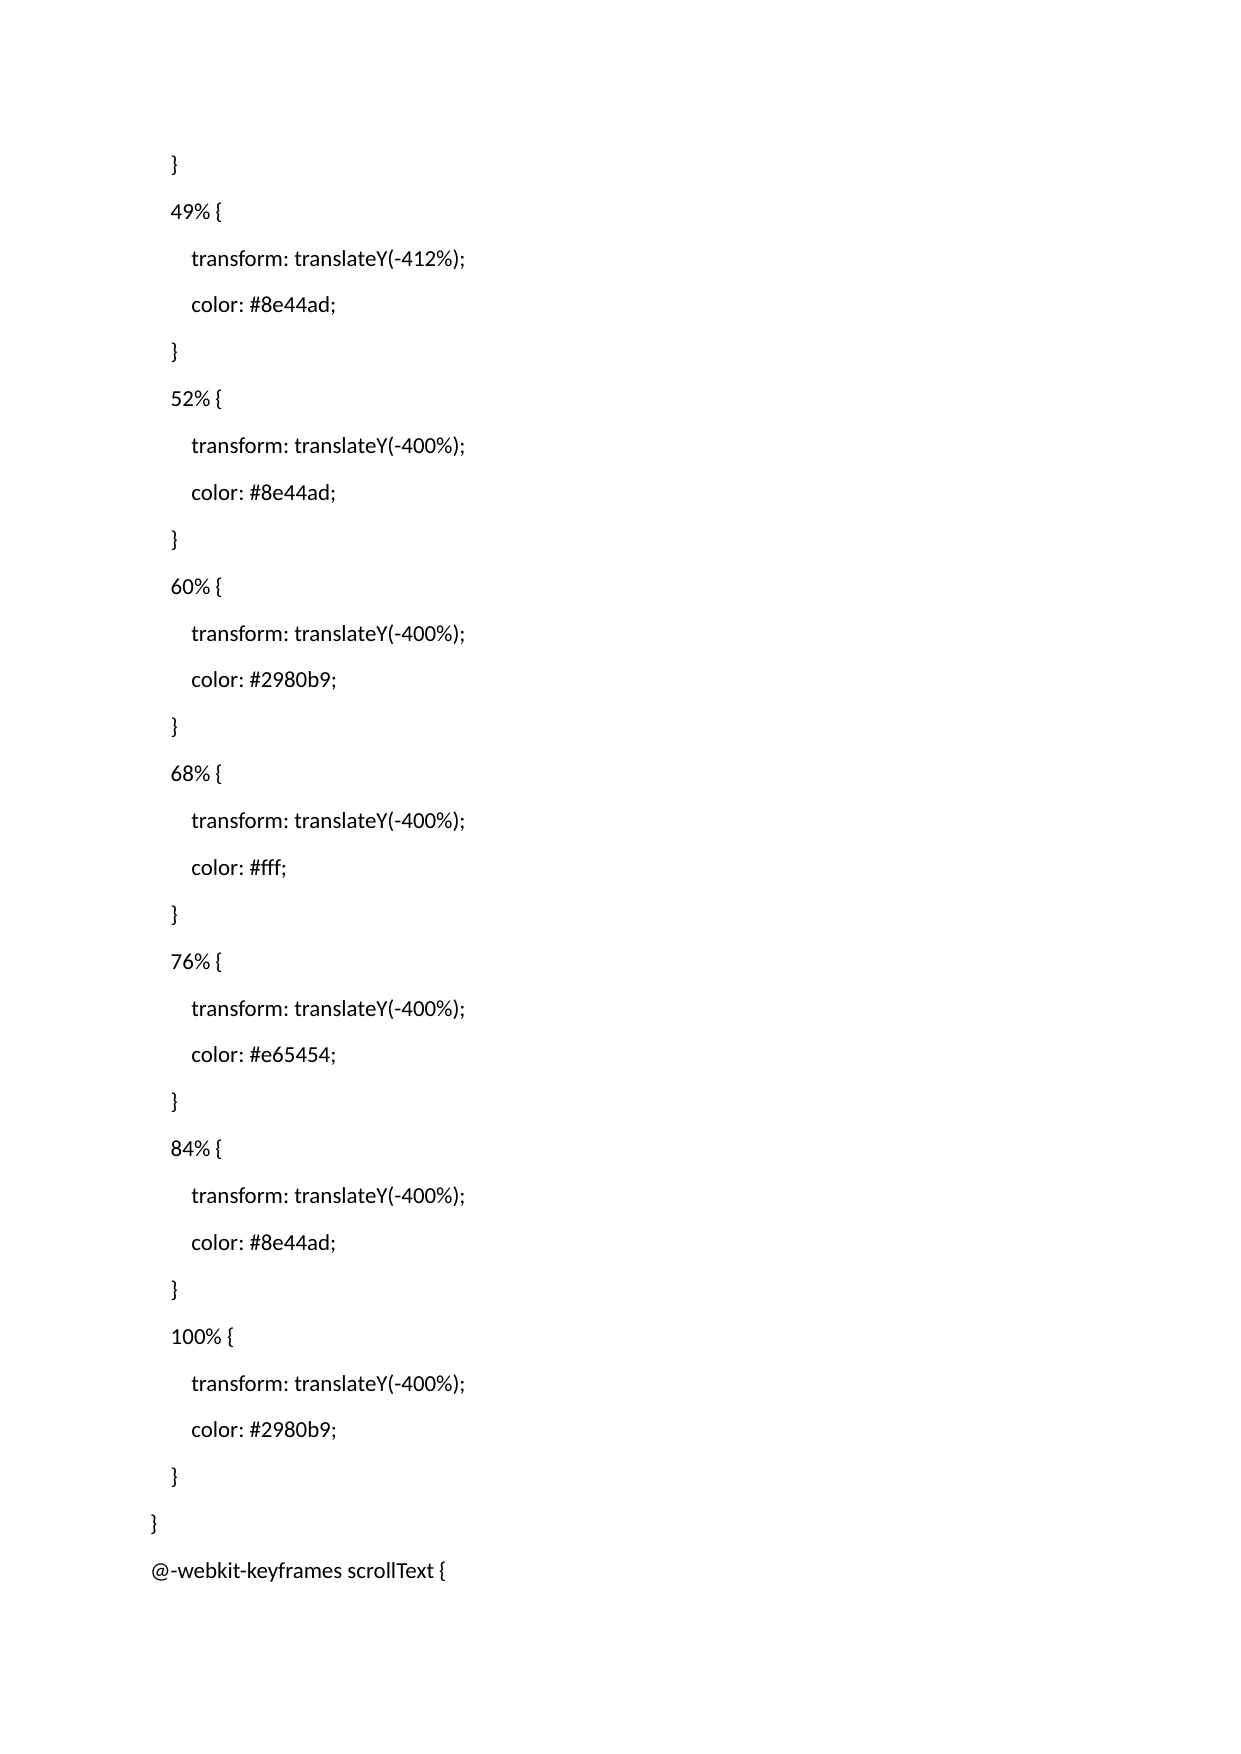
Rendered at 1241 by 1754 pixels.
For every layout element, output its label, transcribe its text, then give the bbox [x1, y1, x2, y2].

text } [150, 525, 1090, 553]
text transform: translateY(-400%); [150, 1181, 1090, 1209]
text } [150, 1087, 1090, 1116]
text transform: translateY(-400%); [150, 806, 1090, 834]
text } [150, 337, 1090, 366]
text } [150, 1462, 1090, 1491]
text color: #8e44ad; [150, 478, 1090, 506]
text } [150, 900, 1090, 928]
text transform: translateY(-400%); [150, 1369, 1090, 1397]
text 76% { [150, 947, 1090, 975]
text color: #fff; [150, 853, 1090, 881]
text } [150, 1509, 1090, 1537]
text color: #2980b9; [150, 666, 1090, 694]
text color: #8e44ad; [150, 1228, 1090, 1256]
text color: #8e44ad; [150, 291, 1090, 319]
text 49% { [150, 197, 1090, 225]
text } [150, 1275, 1090, 1303]
text transform: translateY(-400%); [150, 619, 1090, 647]
text color: #2980b9; [150, 1416, 1090, 1444]
text 52% { [150, 384, 1090, 412]
text transform: translateY(-400%); [150, 994, 1090, 1022]
text transform: translateY(-400%); [150, 431, 1090, 459]
text color: #e65454; [150, 1041, 1090, 1069]
text 68% { [150, 759, 1090, 787]
text 84% { [150, 1134, 1090, 1162]
text transform: translateY(-412%); [150, 244, 1090, 272]
text 100% { [150, 1322, 1090, 1350]
text @-webkit-keyframes scrollText { [150, 1556, 1090, 1584]
text } [150, 150, 1090, 178]
text } [150, 712, 1090, 741]
text 60% { [150, 572, 1090, 600]
